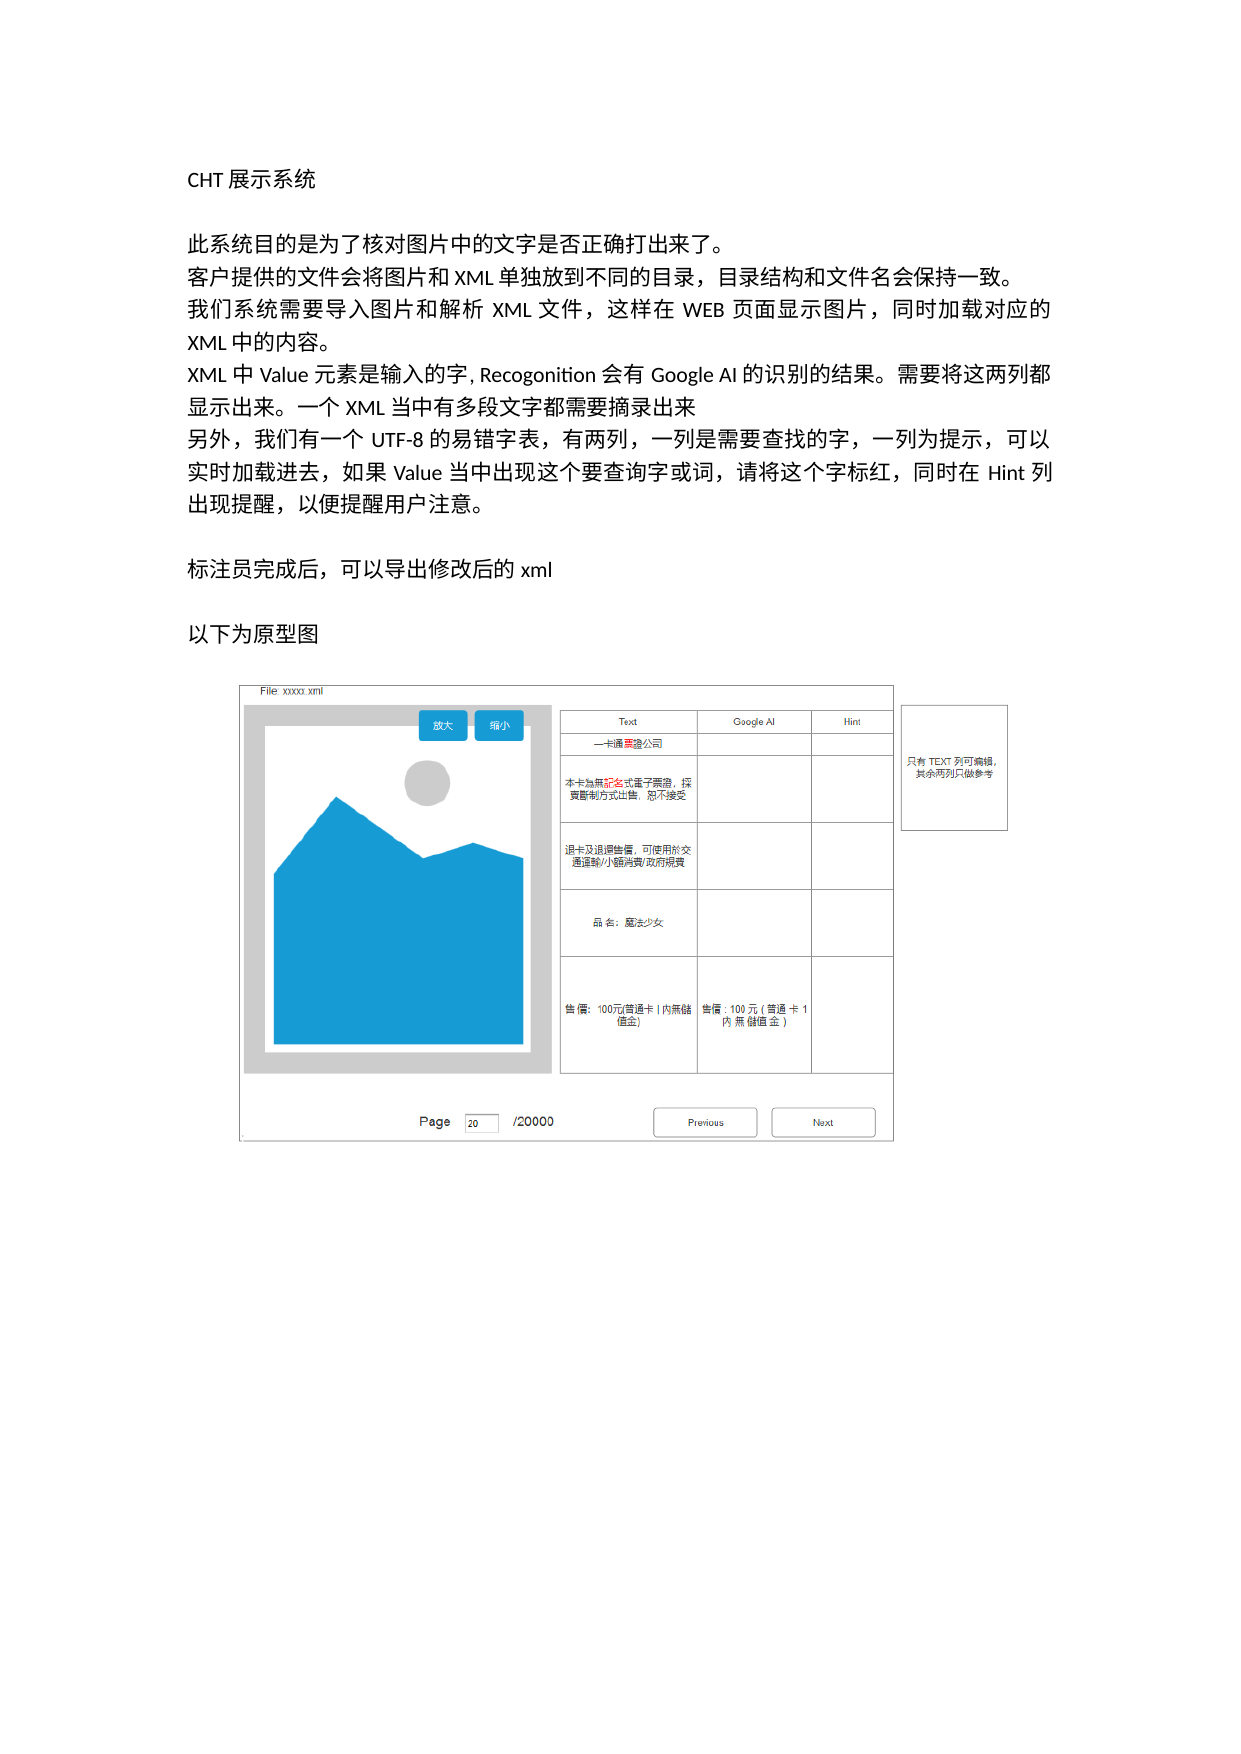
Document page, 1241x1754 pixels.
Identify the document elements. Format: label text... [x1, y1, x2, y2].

text 此系统目的是为了核对图片中的文字是否正确打出来了。 [187, 227, 1053, 259]
text 客户提供的文件会将图片和XML单独放到不同的目录，目录结构和文件名会保持一致。 [187, 259, 1053, 292]
text 我们系统需要导入图片和解析 XML 文件，这样在 WEB 页面显示图片，同时加载对应的 XML 中的内容。 [187, 292, 1053, 357]
text XML 中 Value 元素是输入的字, Recogonition 会有 Google AI 的识别的结果。需要将这两列都显示出来。一个 XML 当中有多段文字都需要摘录出来 [187, 357, 1053, 422]
text CHT 展示系统 [187, 162, 1053, 194]
picture [187, 682, 1053, 1148]
text 标注员完成后，可以导出修改后的 xml [187, 552, 1053, 584]
text 另外，我们有一个 UTF-8 的易错字表，有两列，一列是需要查找的字，一列为提示，可以实时加载进去，如果 Value 当中出现这个要查询字或词，请将这个字标红，同时在 Hint 列出现提醒，以便提醒用户注意。 [187, 422, 1053, 519]
text 以下为原型图 [187, 617, 1053, 649]
